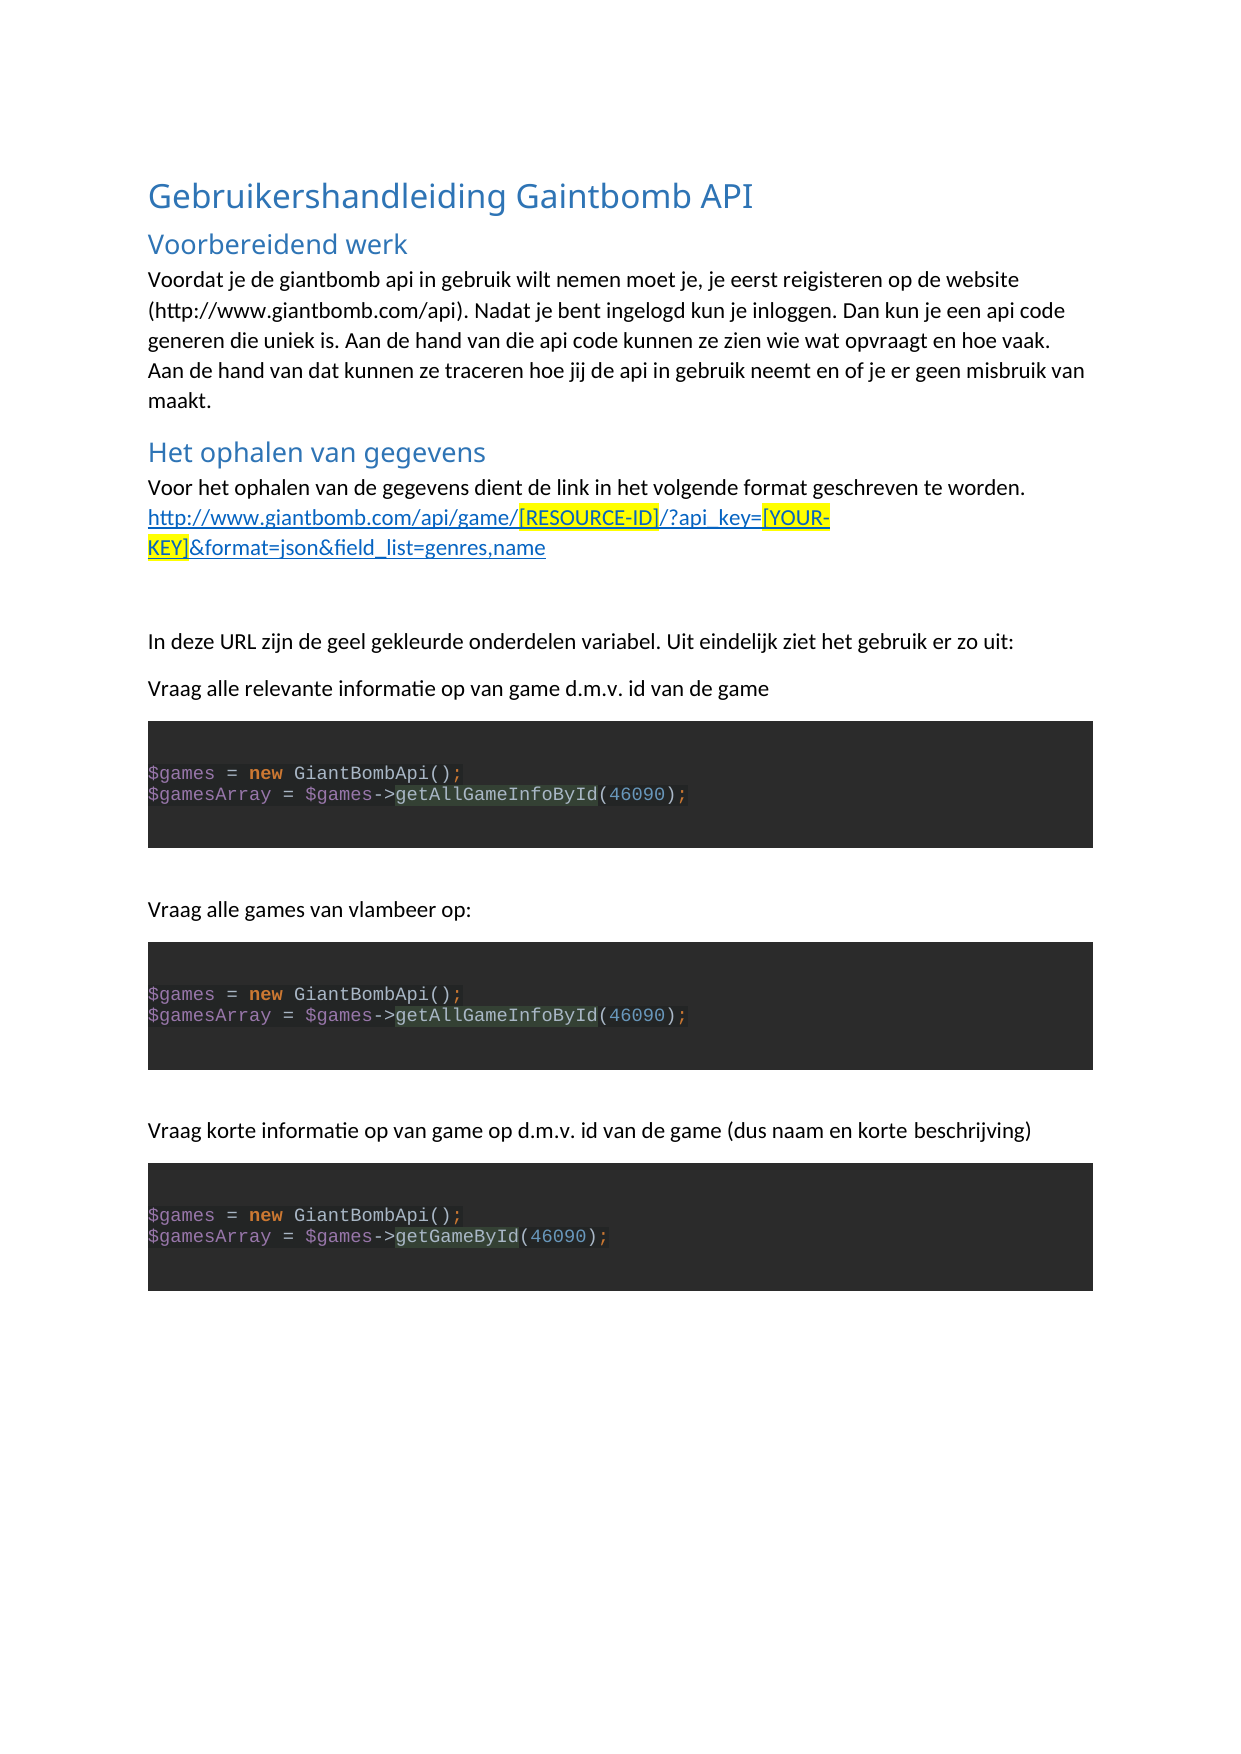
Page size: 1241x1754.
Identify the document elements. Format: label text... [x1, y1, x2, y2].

text Vraag alle games van vlambeer op: [148, 895, 1093, 923]
text $games = new GiantBombApi(); $gamesArray = $games->getAllGameInfoById(46090); [463, 985, 1093, 1027]
text In deze URL zijn de geel gekleurde onderdelen variabel. Uit eindelijk ziet het gebruik er zo uit: [148, 627, 1093, 655]
subtitle Gebruikershandleiding Gaintbomb API [148, 173, 1093, 218]
text Voor het ophalen van de gegevens dient de link in het volgende format geschreven te worden. http://www.giantbomb.com/api/game/[RESOURCE-ID]/?api_key=[YOUR-KEY]&format=json&field_list=genres,name [148, 473, 1093, 561]
text Vraag korte informatie op van game op d.m.v. id van de game (dus naam en korte beschrijving) [148, 1117, 1093, 1144]
text $games = new GiantBombApi(); $gamesArray = $games->getGameById(46090); [463, 1206, 1093, 1248]
subtitle Voorbereidend werk [148, 226, 1093, 263]
text $games = new GiantBombApi(); $gamesArray = $games->getAllGameInfoById(46090); [148, 763, 1093, 806]
subtitle Het ophalen van gegevens [148, 433, 1093, 470]
text Vraag alle relevante informatie op van game d.m.v. id van de game [148, 674, 1093, 702]
text Voordat je de giantbomb api in gebruik wilt nemen moet je, je eerst reigisteren op de website (http://www.giantbomb.com/api). Nadat je bent ingelogd kun je inloggen. Dan kun je een api code generen die uniek is. Aan de hand van die api code kunnen ze zien wie wat opvraagt en hoe vaak. Aan de hand van dat kunnen ze traceren hoe jij de api in gebruik neemt en of je er geen misbruik van maakt. [148, 266, 1093, 414]
